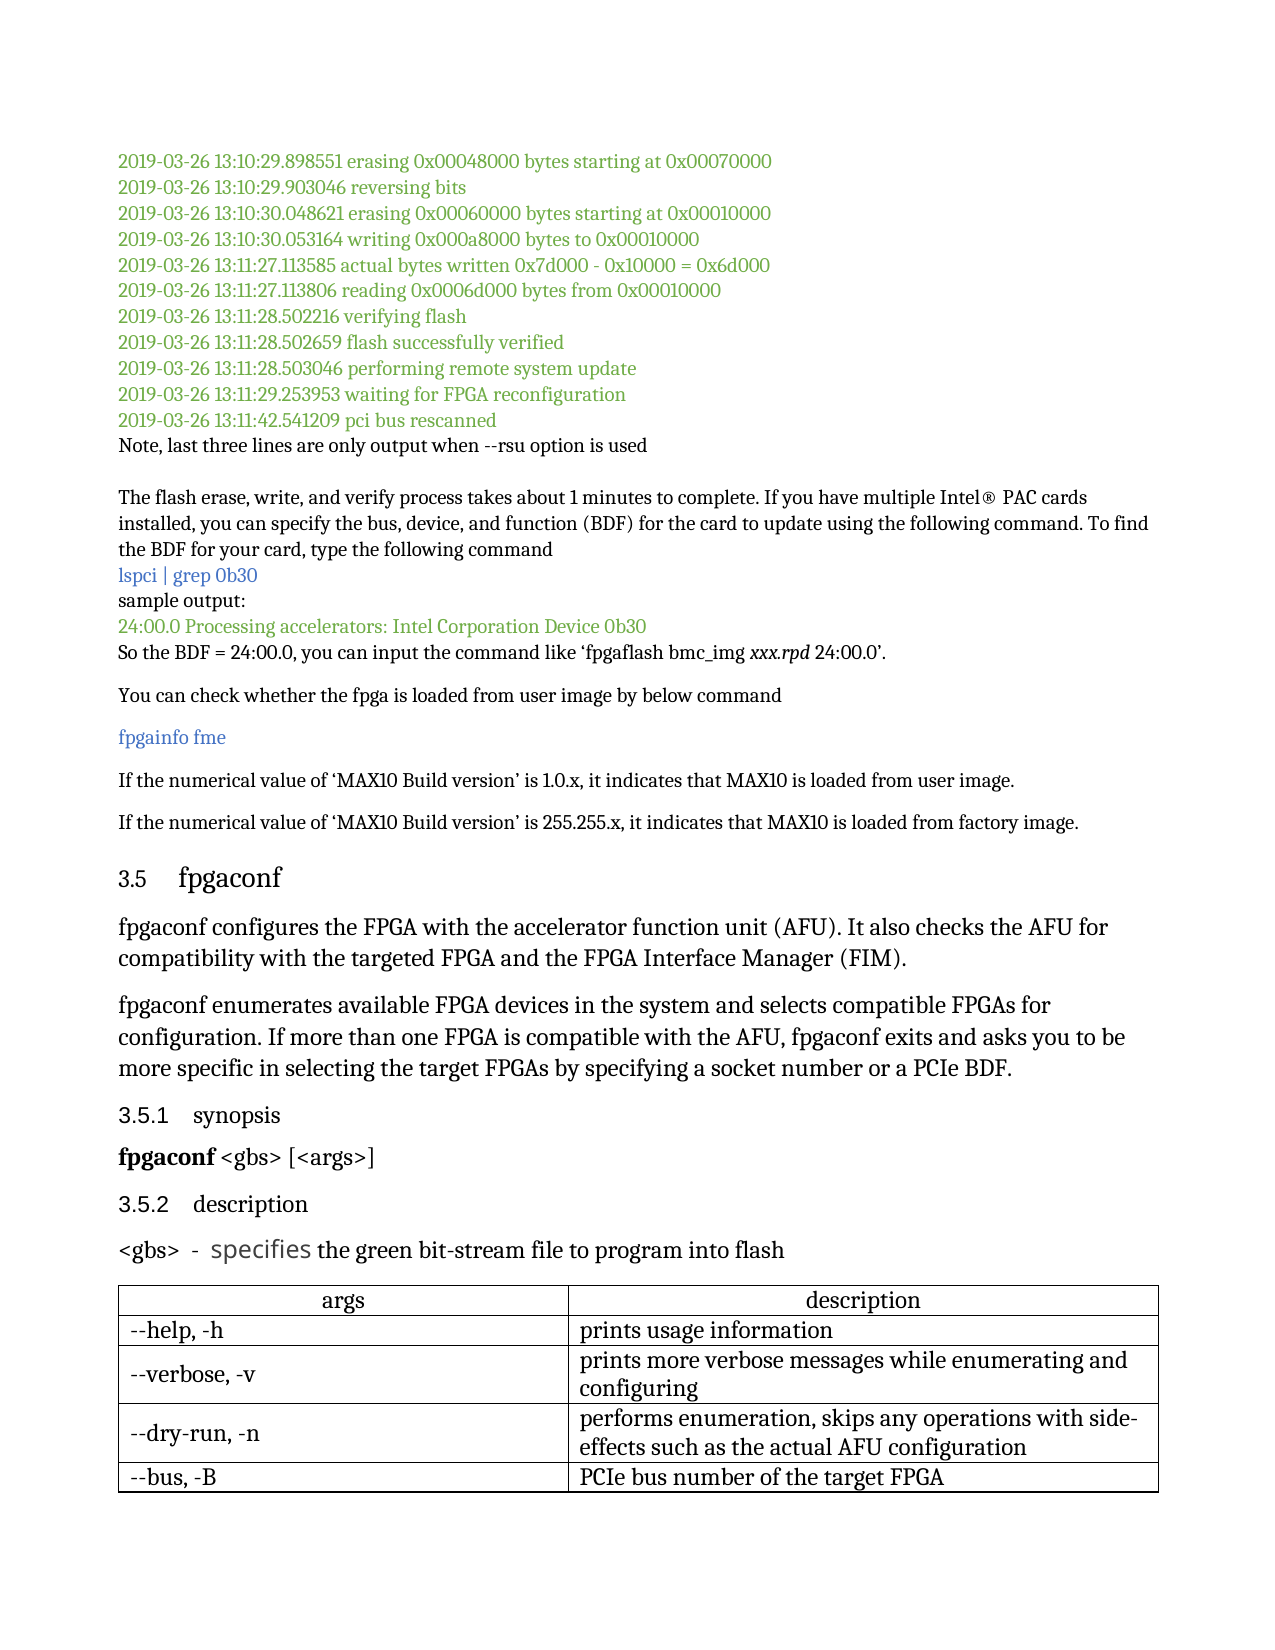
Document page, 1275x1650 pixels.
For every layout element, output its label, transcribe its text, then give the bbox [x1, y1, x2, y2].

text 2019-03-26 13:11:27.113806 reading 0x0006d000 bytes from 0x00010000 [118, 279, 1157, 303]
text If the numerical value of ‘MAX10 Build version’ is 1.0.x, it indicates that MAX10 is loaded from user image. [118, 768, 1157, 792]
text fpgaconf enumerates available FPGA devices in the system and selects compatible FPGAs for configuration. If more than one FPGA is compatible with the AFU, fpgaconf exits and asks you to be more specific in selecting the target FPGAs by specifying a socket number or a PCIe BDF. [118, 991, 1157, 1082]
text 2019-03-26 13:11:28.503046 performing remote system update [118, 357, 1157, 381]
text So the BDF = 24:00.0, you can input the command like ‘fpgaflash bmc_img xxx.rpd 24:00.0’. [118, 641, 1157, 665]
subtitle synopsis [118, 1101, 1157, 1130]
text lspci | grep 0b30 [118, 563, 1157, 587]
text 2019-03-26 13:10:30.048621 erasing 0x00060000 bytes starting at 0x00010000 [118, 202, 1157, 226]
text Note, last three lines are only output when --rsu option is used [118, 434, 1157, 458]
text 2019-03-26 13:10:30.053164 writing 0x000a8000 bytes to 0x00010000 [118, 227, 1157, 251]
text 2019-03-26 13:11:27.113585 actual bytes written 0x7d000 - 0x10000 = 0x6d000 [118, 253, 1157, 277]
text 2019-03-26 13:11:28.502216 verifying flash [118, 305, 1157, 329]
subtitle fpgaconf [118, 862, 1157, 895]
table_cell performs enumeration, skips any operations with side-effects such as the actual AFU configuration [569, 1404, 1158, 1462]
text 2019-03-26 13:11:29.253953 waiting for FPGA reconfiguration [118, 382, 1157, 406]
text The flash erase, write, and verify process takes about 1 minutes to complete. If you have multiple Intel® PAC cards installed, you can specify the bus, device, and function (BDF) for the card to update using the following command. To find the BDF for your card, type the following command [118, 486, 1157, 561]
text You can check whether the fpga is loaded from user image by below command [118, 683, 1157, 707]
text fpgainfo fme [118, 726, 1157, 750]
subtitle description [118, 1190, 1157, 1219]
text <gbs> - specifies the green bit-stream file to program into flash [118, 1231, 1157, 1266]
text sample output: [118, 589, 1157, 613]
table_cell PCIe bus number of the target FPGA [569, 1463, 1158, 1491]
text 2019-03-26 13:11:42.541209 pci bus rescanned [118, 408, 1157, 432]
text 2019-03-26 13:10:29.898551 erasing 0x00048000 bytes starting at 0x00070000 [118, 150, 1157, 174]
table_cell --help, -h [119, 1316, 568, 1344]
table_cell prints more verbose messages while enumerating and configuring [569, 1346, 1158, 1403]
text fpgaconf <gbs> [<args>] [118, 1142, 1157, 1171]
table_header args [119, 1286, 568, 1315]
table_cell --bus, -B [119, 1463, 568, 1491]
text 2019-03-26 13:10:29.903046 reversing bits [118, 176, 1157, 200]
text fpgaconf configures the FPGA with the accelerator function unit (AFU). It also checks the AFU for compatibility with the targeted FPGA and the FPGA Interface Manager (FIM). [118, 913, 1157, 972]
table_cell --verbose, -v [119, 1346, 568, 1403]
table_cell --dry-run, -n [119, 1404, 568, 1462]
text If the numerical value of ‘MAX10 Build version’ is 255.255.x, it indicates that MAX10 is loaded from factory image. [118, 811, 1157, 835]
table_header description [569, 1286, 1158, 1315]
text 24:00.0 Processing accelerators: Intel Corporation Device 0b30 [118, 615, 1157, 639]
table_cell prints usage information [569, 1316, 1158, 1344]
text 2019-03-26 13:11:28.502659 flash successfully verified [118, 331, 1157, 355]
